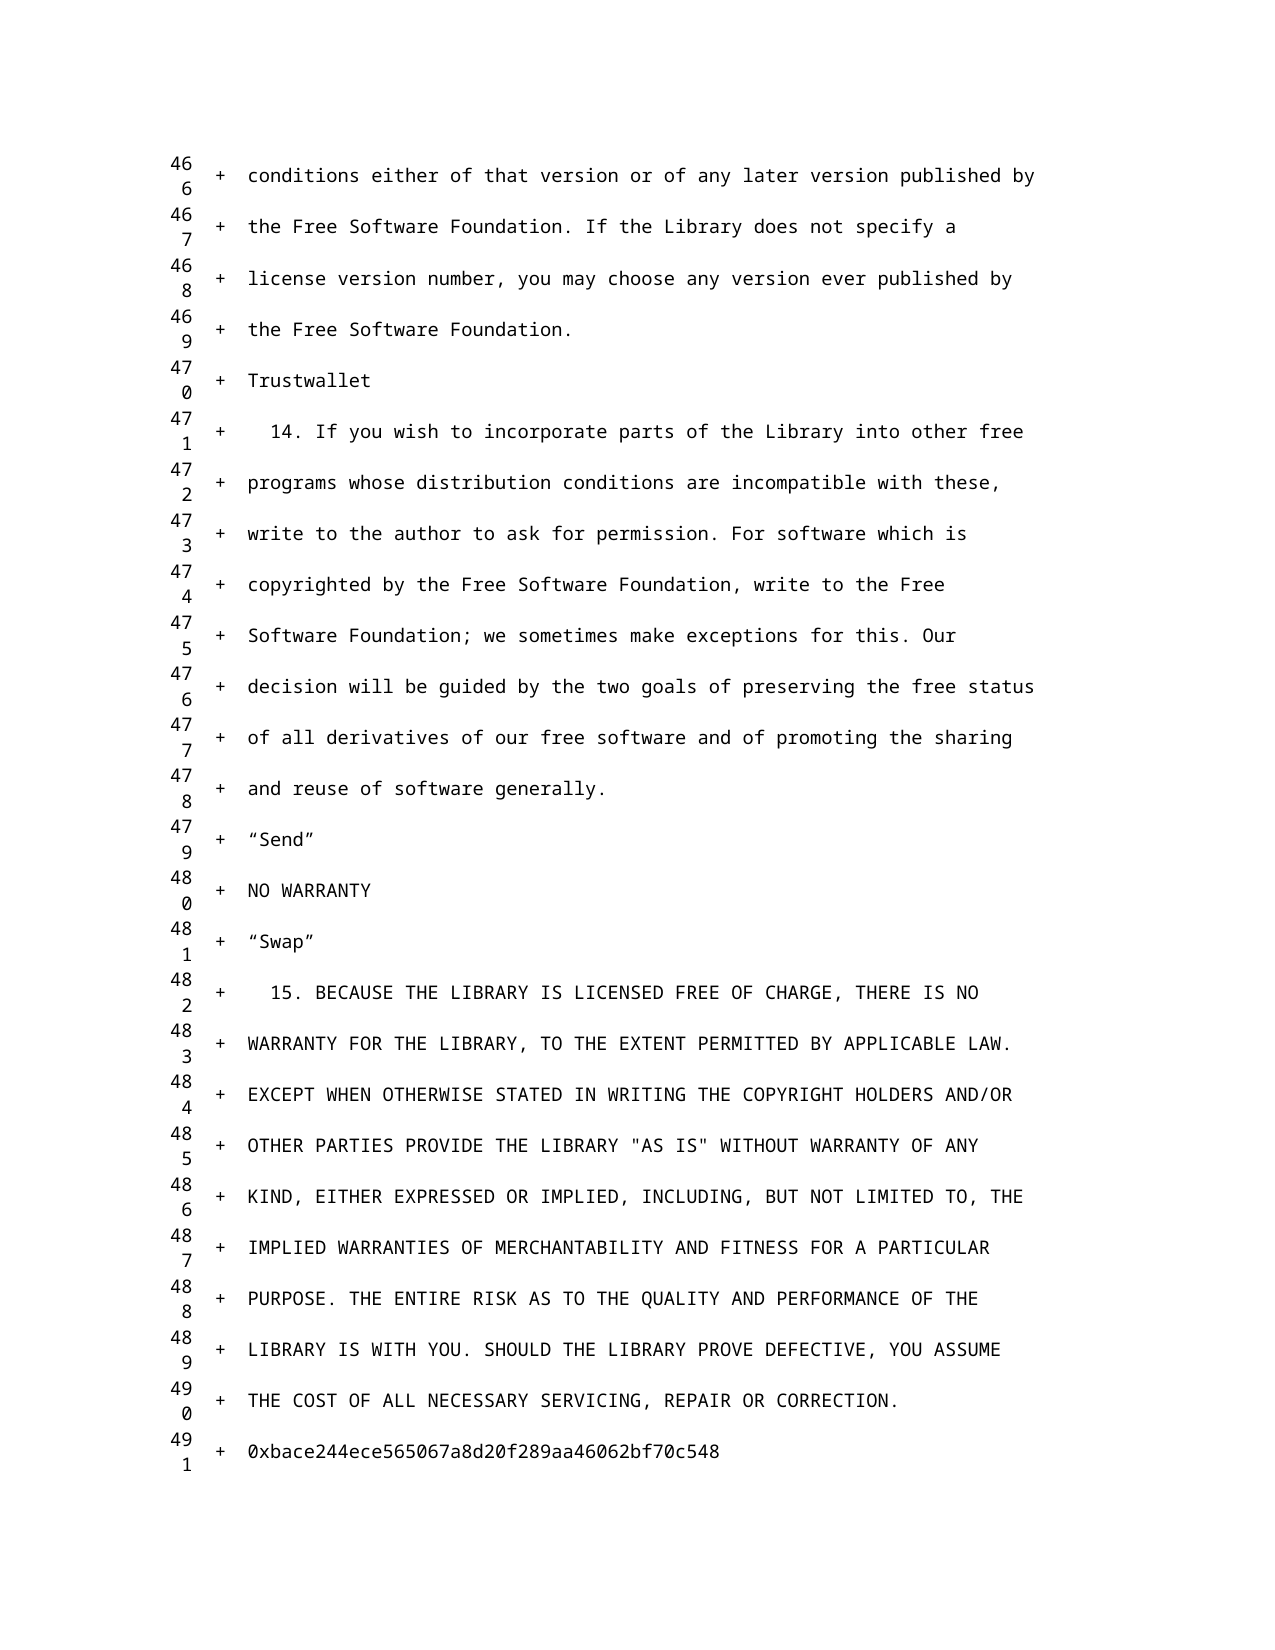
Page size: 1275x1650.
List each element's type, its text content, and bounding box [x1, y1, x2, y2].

table_cell + [203, 609, 236, 660]
table_cell 487 [150, 1222, 203, 1273]
table_cell 470 [150, 354, 203, 405]
table_cell license version number, you may choose any version ever published by [236, 252, 1275, 303]
table_cell copyrighted by the Free Software Foundation, write to the Free [236, 558, 1275, 609]
table_cell PURPOSE. THE ENTIRE RISK AS TO THE QUALITY AND PERFORMANCE OF THE [236, 1273, 1275, 1324]
table_cell 491 [150, 1426, 203, 1477]
table_cell + [203, 763, 236, 813]
table_cell + [203, 1273, 236, 1324]
table_cell the Free Software Foundation. [236, 303, 1275, 354]
table_cell + [203, 1120, 236, 1171]
table_cell + [203, 1426, 236, 1477]
table_cell 480 [150, 865, 203, 916]
table_cell + [203, 1222, 236, 1273]
table_cell 14. If you wish to incorporate parts of the Library into other free [236, 405, 1275, 456]
table_cell + [203, 201, 236, 252]
table_cell KIND, EITHER EXPRESSED OR IMPLIED, INCLUDING, BUT NOT LIMITED TO, THE [236, 1171, 1275, 1222]
table_cell 479 [150, 814, 203, 864]
table_cell + [203, 1018, 236, 1069]
table_cell 483 [150, 1018, 203, 1069]
table_cell NO WARRANTY [236, 865, 1275, 916]
table_cell 486 [150, 1171, 203, 1222]
table_cell 476 [150, 660, 203, 711]
table_cell + [203, 660, 236, 711]
table_cell Software Foundation; we sometimes make exceptions for this. Our [236, 609, 1275, 660]
table_cell + [203, 1324, 236, 1375]
table_cell “Send” [236, 814, 1275, 864]
table_cell WARRANTY FOR THE LIBRARY, TO THE EXTENT PERMITTED BY APPLICABLE LAW. [236, 1018, 1275, 1069]
table_cell + [203, 1375, 236, 1426]
table_cell 490 [150, 1375, 203, 1426]
table_cell the Free Software Foundation. If the Library does not specify a [236, 201, 1275, 252]
table_cell Trustwallet [236, 354, 1275, 405]
table_cell + [203, 1171, 236, 1222]
table_cell 471 [150, 405, 203, 456]
table_cell 15. BECAUSE THE LIBRARY IS LICENSED FREE OF CHARGE, THERE IS NO [236, 967, 1275, 1018]
table_cell 482 [150, 967, 203, 1018]
table_cell 481 [150, 916, 203, 967]
table_cell 475 [150, 609, 203, 660]
table_cell LIBRARY IS WITH YOU. SHOULD THE LIBRARY PROVE DEFECTIVE, YOU ASSUME [236, 1324, 1275, 1375]
table_cell + [203, 711, 236, 762]
table_cell 474 [150, 558, 203, 609]
table_cell + [203, 507, 236, 558]
table_cell + [203, 1069, 236, 1120]
table_cell 477 [150, 711, 203, 762]
table_cell 488 [150, 1273, 203, 1324]
table_cell + [203, 252, 236, 303]
table_cell IMPLIED WARRANTIES OF MERCHANTABILITY AND FITNESS FOR A PARTICULAR [236, 1222, 1275, 1273]
table_cell + [203, 303, 236, 354]
table_cell of all derivatives of our free software and of promoting the sharing [236, 711, 1275, 762]
table_cell 478 [150, 763, 203, 813]
table_cell 467 [150, 201, 203, 252]
table_cell THE COST OF ALL NECESSARY SERVICING, REPAIR OR CORRECTION. [236, 1375, 1275, 1426]
table_cell + [203, 865, 236, 916]
table_cell + [203, 558, 236, 609]
table_cell 468 [150, 252, 203, 303]
table_cell 489 [150, 1324, 203, 1375]
table_cell + [203, 916, 236, 967]
table_cell + [203, 814, 236, 864]
table_cell 485 [150, 1120, 203, 1171]
table_cell 472 [150, 456, 203, 507]
table_cell 469 [150, 303, 203, 354]
table_cell + [203, 405, 236, 456]
table_cell “Swap” [236, 916, 1275, 967]
table_cell conditions either of that version or of any later version published by [236, 150, 1275, 201]
table_cell decision will be guided by the two goals of preserving the free status [236, 660, 1275, 711]
table_cell 0xbace244ece565067a8d20f289aa46062bf70c548 [236, 1426, 1275, 1477]
table_cell 484 [150, 1069, 203, 1120]
table_cell + [203, 456, 236, 507]
table_cell 473 [150, 507, 203, 558]
table_cell write to the author to ask for permission. For software which is [236, 507, 1275, 558]
table_cell EXCEPT WHEN OTHERWISE STATED IN WRITING THE COPYRIGHT HOLDERS AND/OR [236, 1069, 1275, 1120]
table_cell OTHER PARTIES PROVIDE THE LIBRARY "AS IS" WITHOUT WARRANTY OF ANY [236, 1120, 1275, 1171]
table_cell 466 [150, 150, 203, 201]
table_cell and reuse of software generally. [236, 763, 1275, 813]
table_cell + [203, 354, 236, 405]
table_cell programs whose distribution conditions are incompatible with these, [236, 456, 1275, 507]
table_cell + [203, 150, 236, 201]
table_cell + [203, 967, 236, 1018]
